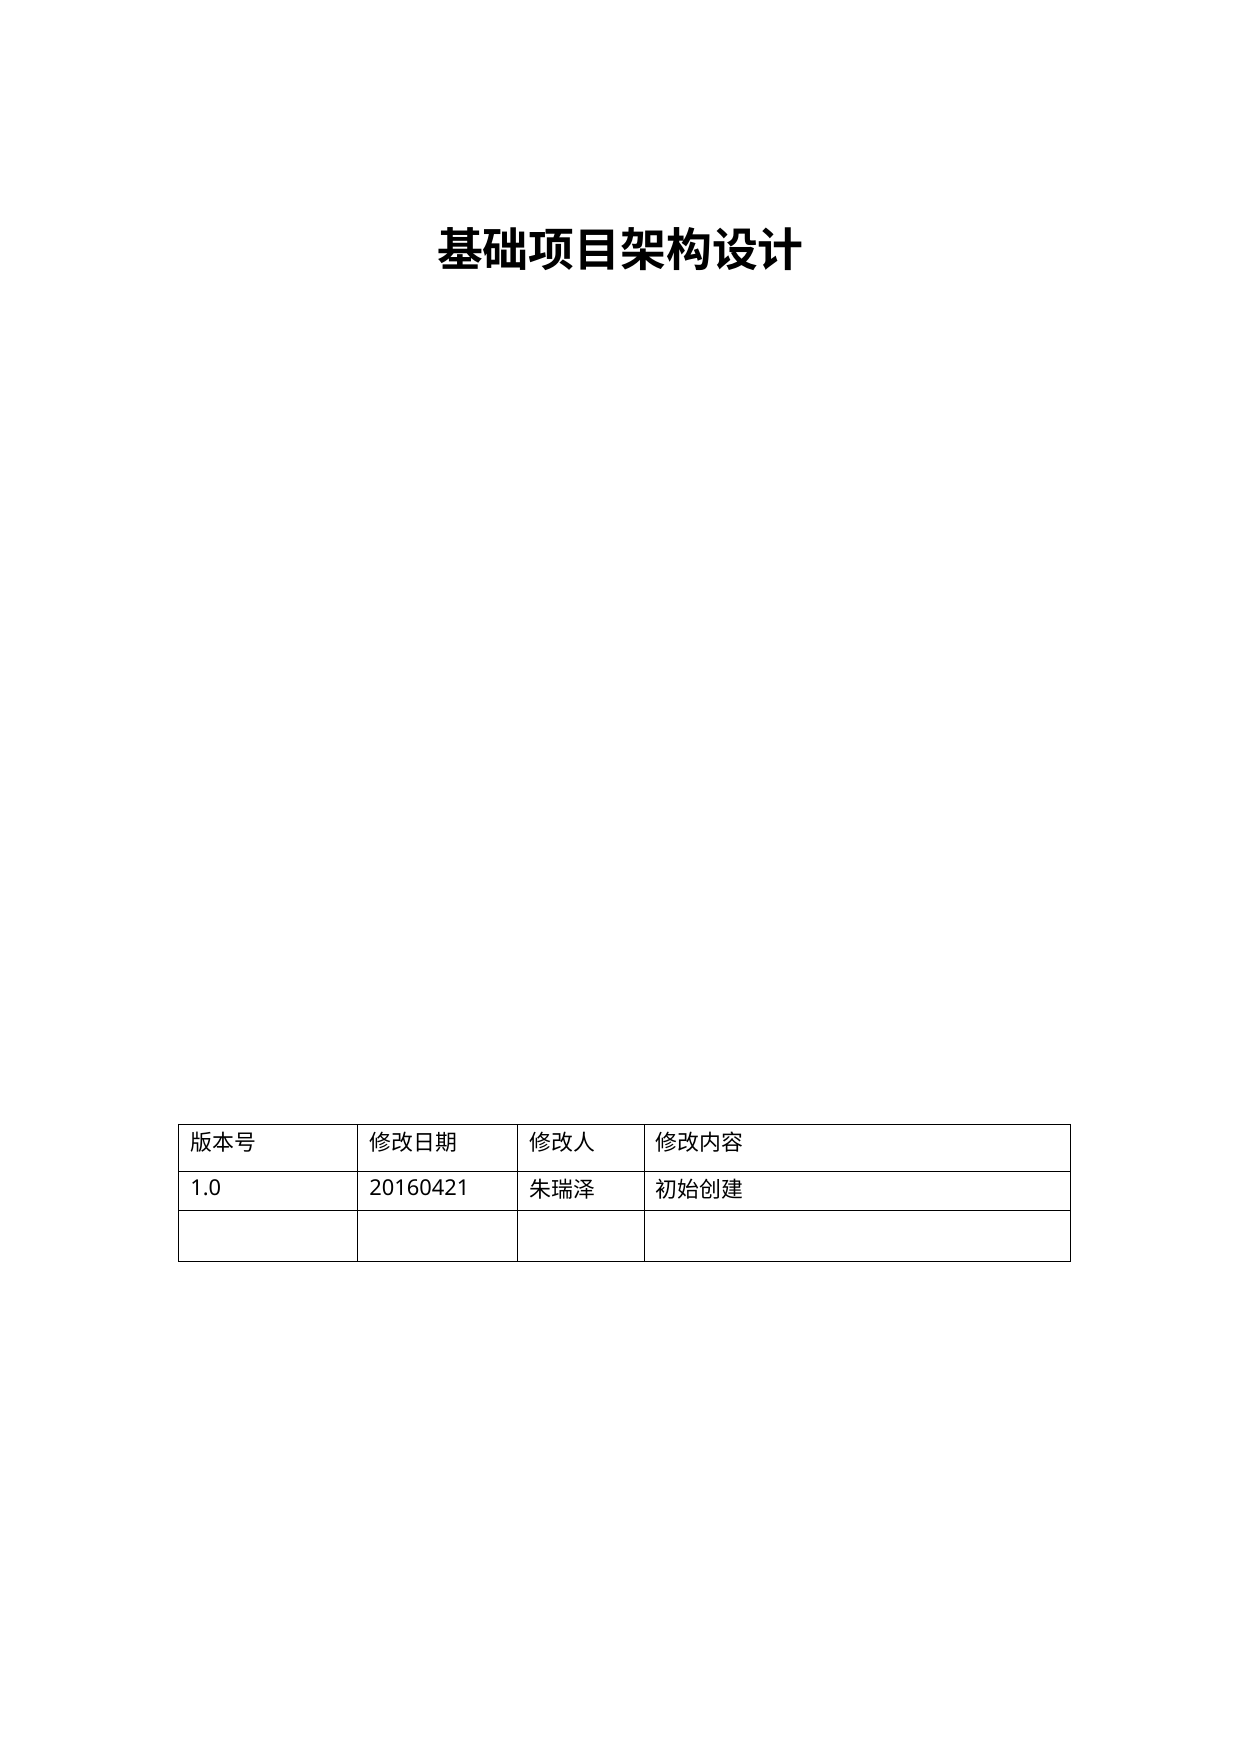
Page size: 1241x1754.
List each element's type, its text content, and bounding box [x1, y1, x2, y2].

table_cell [518, 1211, 644, 1261]
table_header 修改人 [518, 1125, 644, 1171]
table_cell 1.0 [179, 1172, 357, 1210]
table_cell [645, 1211, 1070, 1261]
table_cell 朱瑞泽 [518, 1172, 644, 1210]
table_cell 初始创建 [645, 1172, 1070, 1210]
subtitle 基础项目架构设计 [187, 197, 1053, 295]
table_header 版本号 [179, 1125, 357, 1171]
table_header 修改内容 [645, 1125, 1070, 1171]
table_cell [358, 1211, 517, 1261]
table_header 修改日期 [358, 1125, 517, 1171]
table_cell 20160421 [358, 1172, 517, 1210]
table_cell [179, 1211, 357, 1261]
